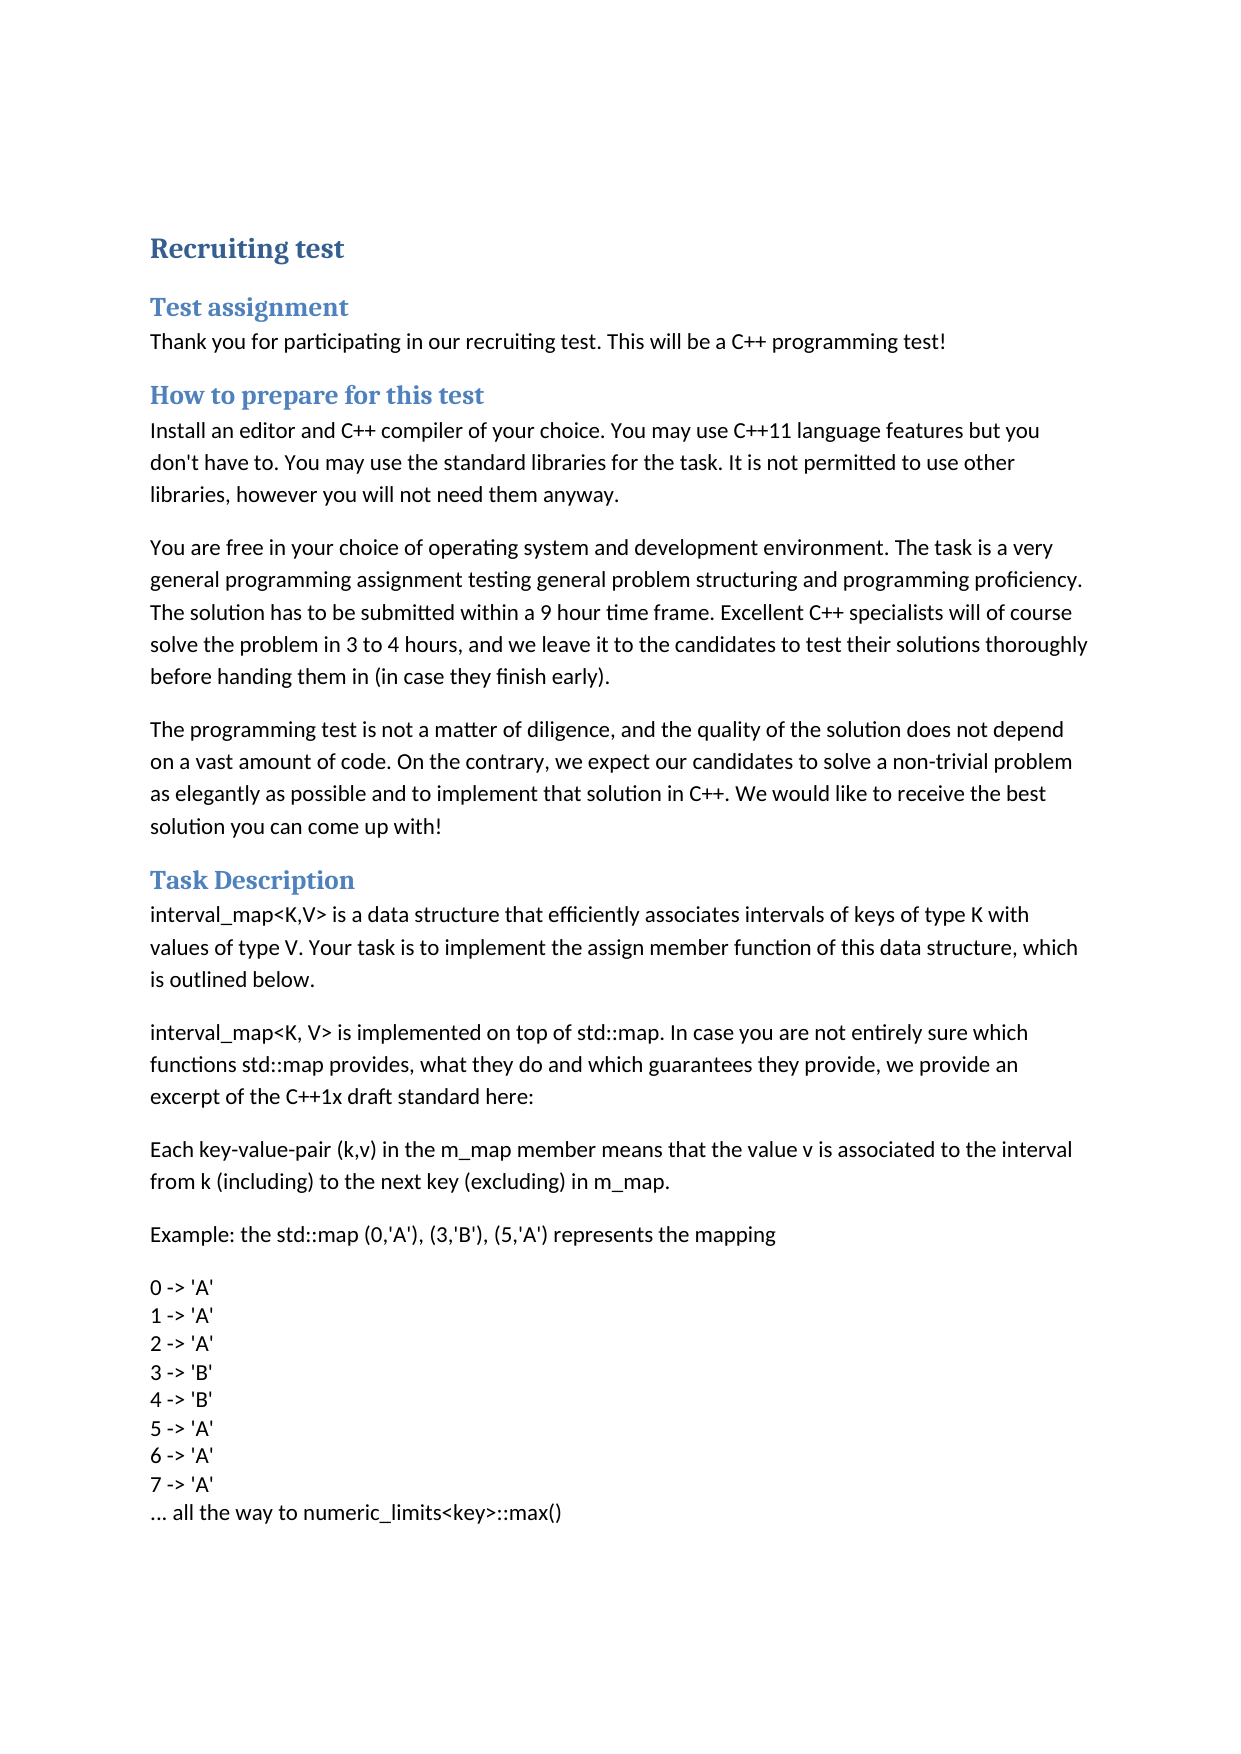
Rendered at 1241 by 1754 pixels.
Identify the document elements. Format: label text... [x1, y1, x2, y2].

subtitle Task Description [150, 865, 1090, 896]
text 7 -> 'A' [150, 1470, 1090, 1498]
subtitle How to prepare for this test [150, 380, 1090, 411]
text 3 -> 'B' [150, 1358, 1090, 1386]
text 6 -> 'A' [150, 1442, 1090, 1470]
text You are free in your choice of operating system and development environment. The task is a very general programming assignment testing general problem structuring and programming proficiency. The solution has to be submitted within a 9 hour time frame. Excellent C++ specialists will of course solve the problem in 3 to 4 hours, and we leave it to the candidates to test their solutions thoroughly before handing them in (in case they finish early). [150, 533, 1090, 690]
subtitle Recruiting test [150, 232, 1090, 266]
text interval_map<K, V> is implemented on top of std::map. In case you are not entirely sure which functions std::map provides, what they do and which guarantees they provide, we provide an excerpt of the C++1x draft standard here: [150, 1018, 1090, 1110]
text ... all the way to numeric_limits<key>::max() [150, 1498, 1090, 1526]
text 5 -> 'A' [150, 1414, 1090, 1442]
text 1 -> 'A' [150, 1302, 1090, 1329]
text 2 -> 'A' [150, 1329, 1090, 1358]
subtitle Test assignment [150, 292, 1090, 323]
text The programming test is not a matter of diligence, and the quality of the solution does not depend on a vast amount of code. On the contrary, we expect our candidates to solve a non-trivial problem as elegantly as possible and to implement that solution in C++. We would like to receive the best solution you can come up with! [150, 715, 1090, 840]
text 4 -> 'B' [150, 1386, 1090, 1414]
text Thank you for participating in our recruiting test. This will be a C++ programming test! [150, 327, 1090, 355]
text Each key-value-pair (k,v) in the m_map member means that the value v is associated to the interval from k (including) to the next key (excluding) in m_map. [150, 1135, 1090, 1196]
text 0 -> 'A' [150, 1273, 1090, 1302]
text interval_map<K,V> is a data structure that efficiently associates intervals of keys of type K with values of type V. Your task is to implement the assign member function of this data structure, which is outlined below. [150, 901, 1090, 993]
text Example: the std::map (0,'A'), (3,'B'), (5,'A') represents the mapping [150, 1221, 1090, 1248]
text Install an editor and C++ compiler of your choice. You may use C++11 language features but you don't have to. You may use the standard libraries for the task. It is not permitted to use other libraries, however you will not need them anyway. [150, 416, 1090, 508]
